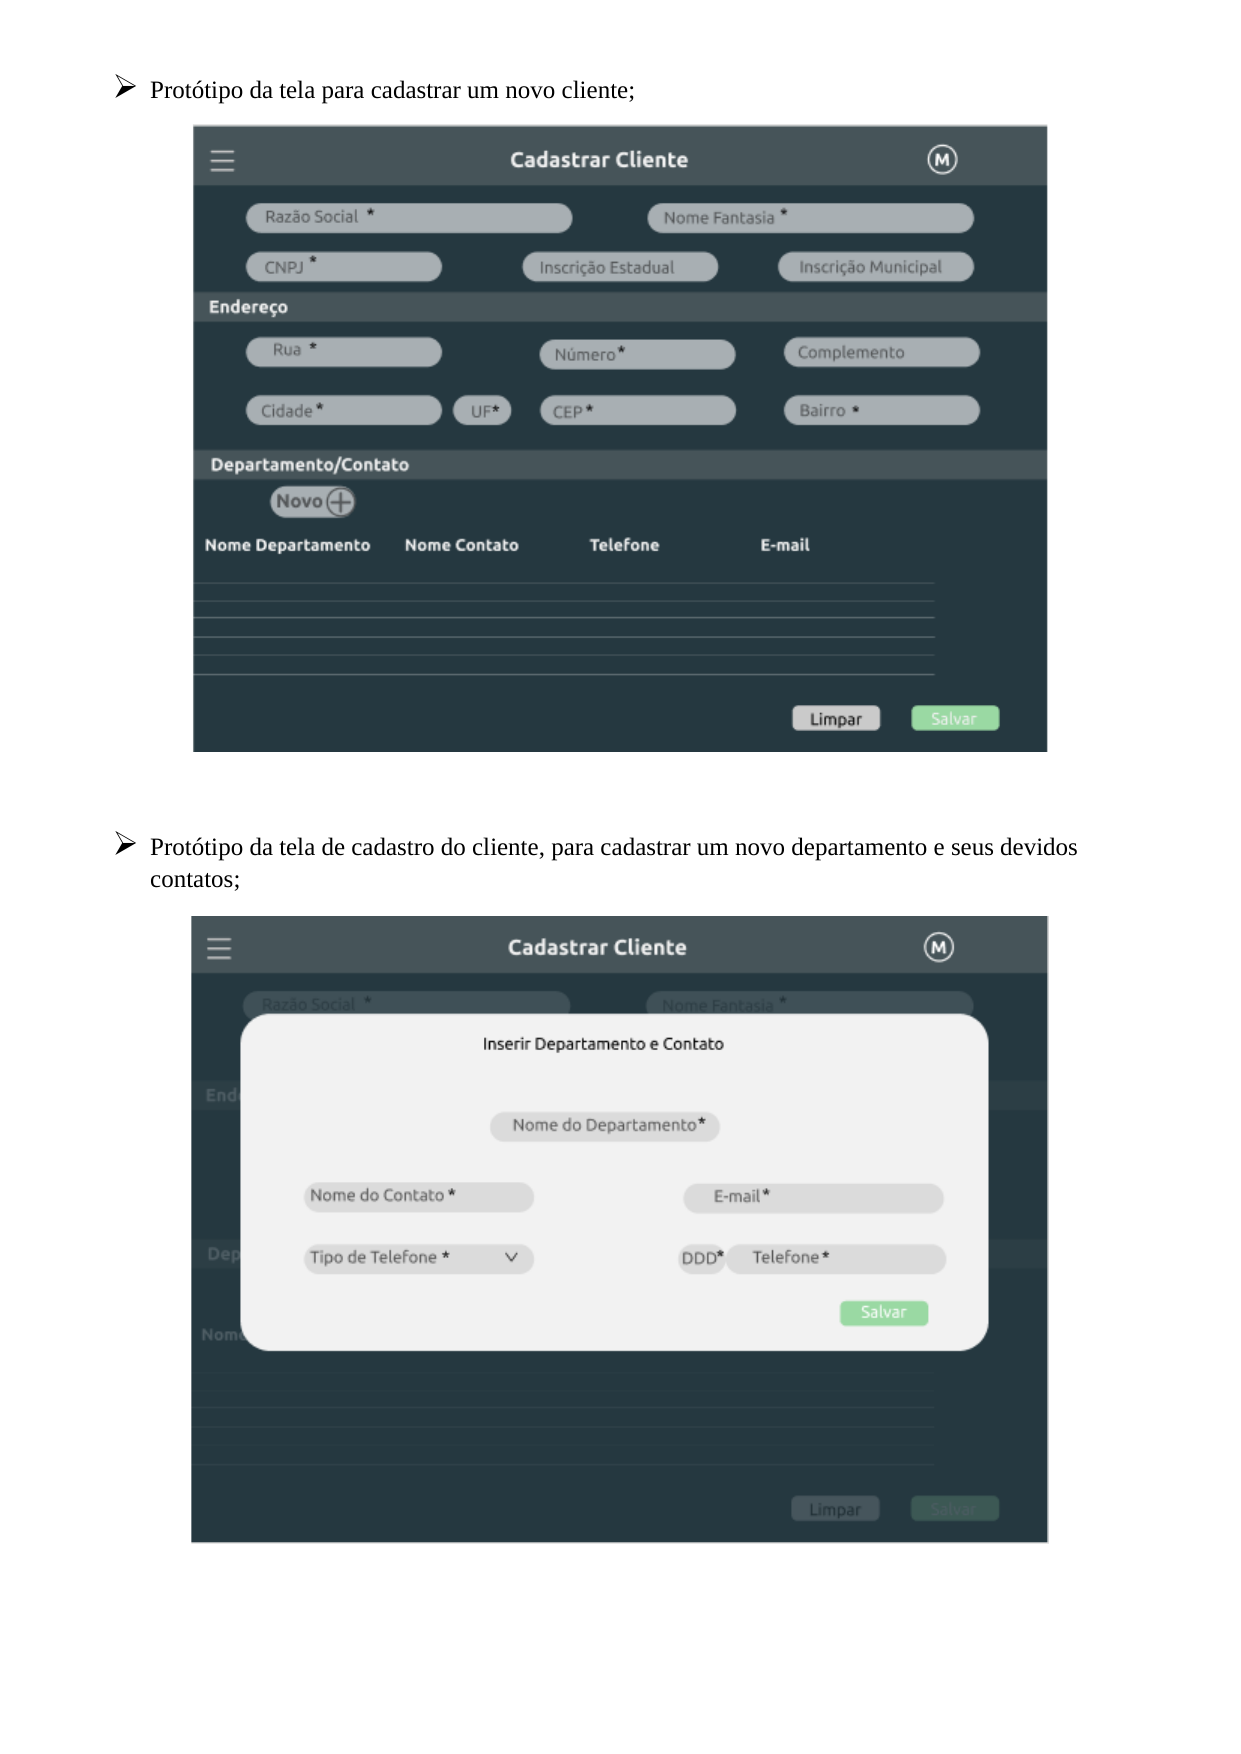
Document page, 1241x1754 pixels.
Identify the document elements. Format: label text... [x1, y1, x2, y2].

list Protótipo da tela de cadastro do cliente, para cadastrar um novo departamento e seus devidos contatos; [112, 832, 1165, 893]
list Protótipo da tela para cadastrar um novo cliente; [112, 75, 1165, 106]
picture [191, 916, 1049, 1544]
picture [192, 124, 1048, 752]
